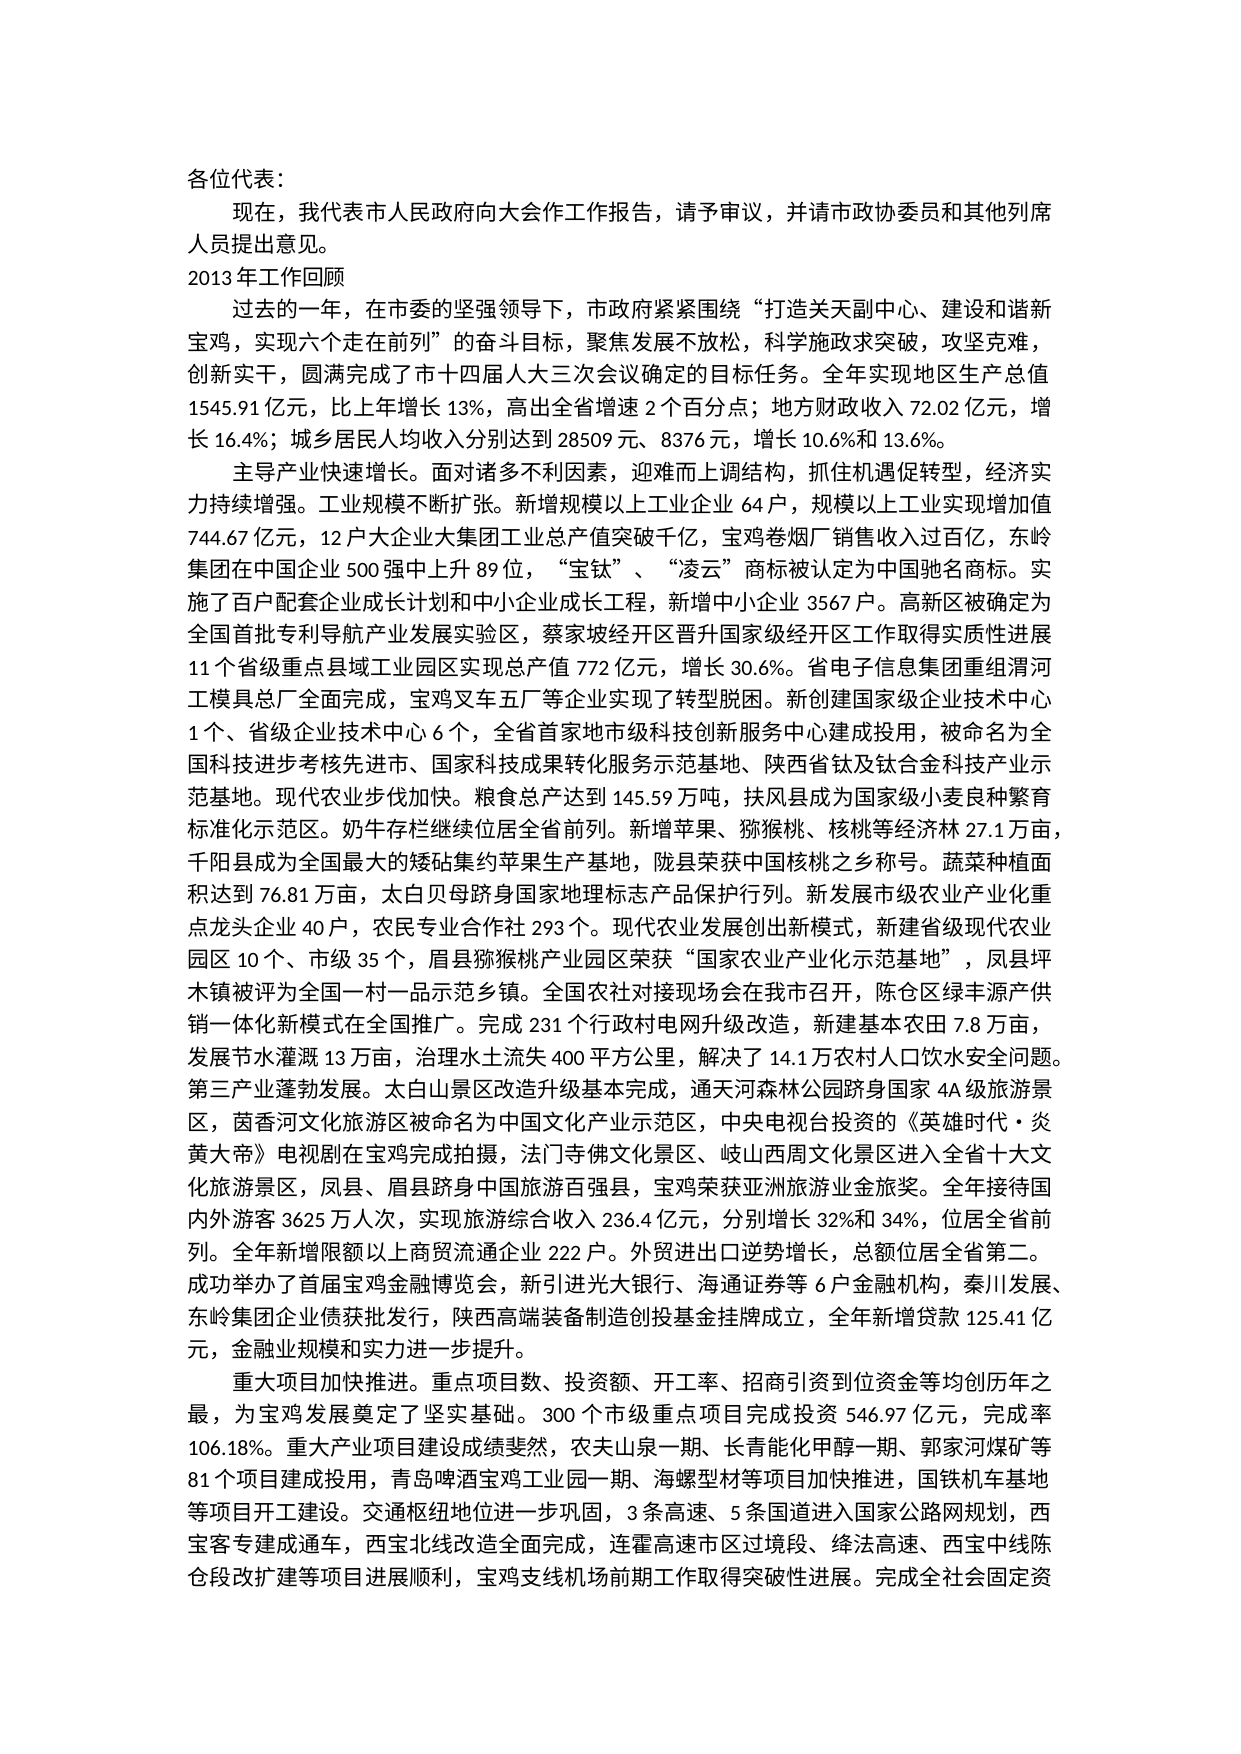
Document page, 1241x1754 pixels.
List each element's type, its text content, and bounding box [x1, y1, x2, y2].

text 2013年工作回顾 [187, 259, 1053, 292]
text 主导产业快速增长。面对诸多不利因素，迎难而上调结构，抓住机遇促转型，经济实力持续增强。工业规模不断扩张。新增规模以上工业企业64户，规模以上工业实现增加值744.67亿元，12户大企业大集团工业总产值突破千亿，宝鸡卷烟厂销售收入过百亿，东岭集团在中国企业500强中上升89位，“宝钛”、“凌云”商标被认定为中国驰名商标。实施了百户配套企业成长计划和中小企业成长工程，新增中小企业3567户。高新区被确定为全国首批专利导航产业发展实验区，蔡家坡经开区晋升国家级经开区工作取得实质性进展，11个省级重点县域工业园区实现总产值772亿元，增长30.6%。省电子信息集团重组渭河工模具总厂全面完成，宝鸡叉车五厂等企业实现了转型脱困。新创建国家级企业技术中心1个、省级企业技术中心6个，全省首家地市级科技创新服务中心建成投用，被命名为全国科技进步考核先进市、国家科技成果转化服务示范基地、陕西省钛及钛合金科技产业示范基地。现代农业步伐加快。粮食总产达到145.59万吨，扶风县成为国家级小麦良种繁育标准化示范区。奶牛存栏继续位居全省前列。新增苹果、猕猴桃、核桃等经济林27.1万亩，千阳县成为全国最大的矮砧集约苹果生产基地，陇县荣获中国核桃之乡称号。蔬菜种植面积达到76.81万亩，太白贝母跻身国家地理标志产品保护行列。新发展市级农业产业化重点龙头企业40户，农民专业合作社293个。现代农业发展创出新模式，新建省级现代农业园区10个、市级35个，眉县猕猴桃产业园区荣获“国家农业产业化示范基地”，凤县坪木镇被评为全国一村一品示范乡镇。全国农社对接现场会在我市召开，陈仓区绿丰源产供销一体化新模式在全国推广。完成231个行政村电网升级改造，新建基本农田7.8万亩，发展节水灌溉13万亩，治理水土流失400平方公里，解决了14.1万农村人口饮水安全问题。第三产业蓬勃发展。太白山景区改造升级基本完成，通天河森林公园跻身国家4A级旅游景区，茵香河文化旅游区被命名为中国文化产业示范区，中央电视台投资的《英雄时代•炎黄大帝》电视剧在宝鸡完成拍摄，法门寺佛文化景区、岐山西周文化景区进入全省十大文化旅游景区，凤县、眉县跻身中国旅游百强县，宝鸡荣获亚洲旅游业金旅奖。全年接待国内外游客3625万人次，实现旅游综合收入236.4亿元，分别增长32%和34%，位居全省前列。全年新增限额以上商贸流通企业222户。外贸进出口逆势增长，总额位居全省第二。成功举办了首届宝鸡金融博览会，新引进光大银行、海通证券等6户金融机构，秦川发展、东岭集团企业债获批发行，陕西高端装备制造创投基金挂牌成立，全年新增贷款125.41亿元，金融业规模和实力进一步提升。 [187, 454, 1053, 1364]
text 现在，我代表市人民政府向大会作工作报告，请予审议，并请市政协委员和其他列席人员提出意见。 [187, 194, 1053, 259]
text 过去的一年，在市委的坚强领导下，市政府紧紧围绕“打造关天副中心、建设和谐新宝鸡，实现六个走在前列”的奋斗目标，聚焦发展不放松，科学施政求突破，攻坚克难，创新实干，圆满完成了市十四届人大三次会议确定的目标任务。全年实现地区生产总值1545.91亿元，比上年增长13%，高出全省增速2个百分点；地方财政收入72.02亿元，增长16.4%；城乡居民人均收入分别达到28509元、8376元，增长10.6%和13.6%。 [187, 292, 1053, 454]
text 各位代表： [187, 162, 1053, 194]
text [187, 1364, 1053, 1592]
